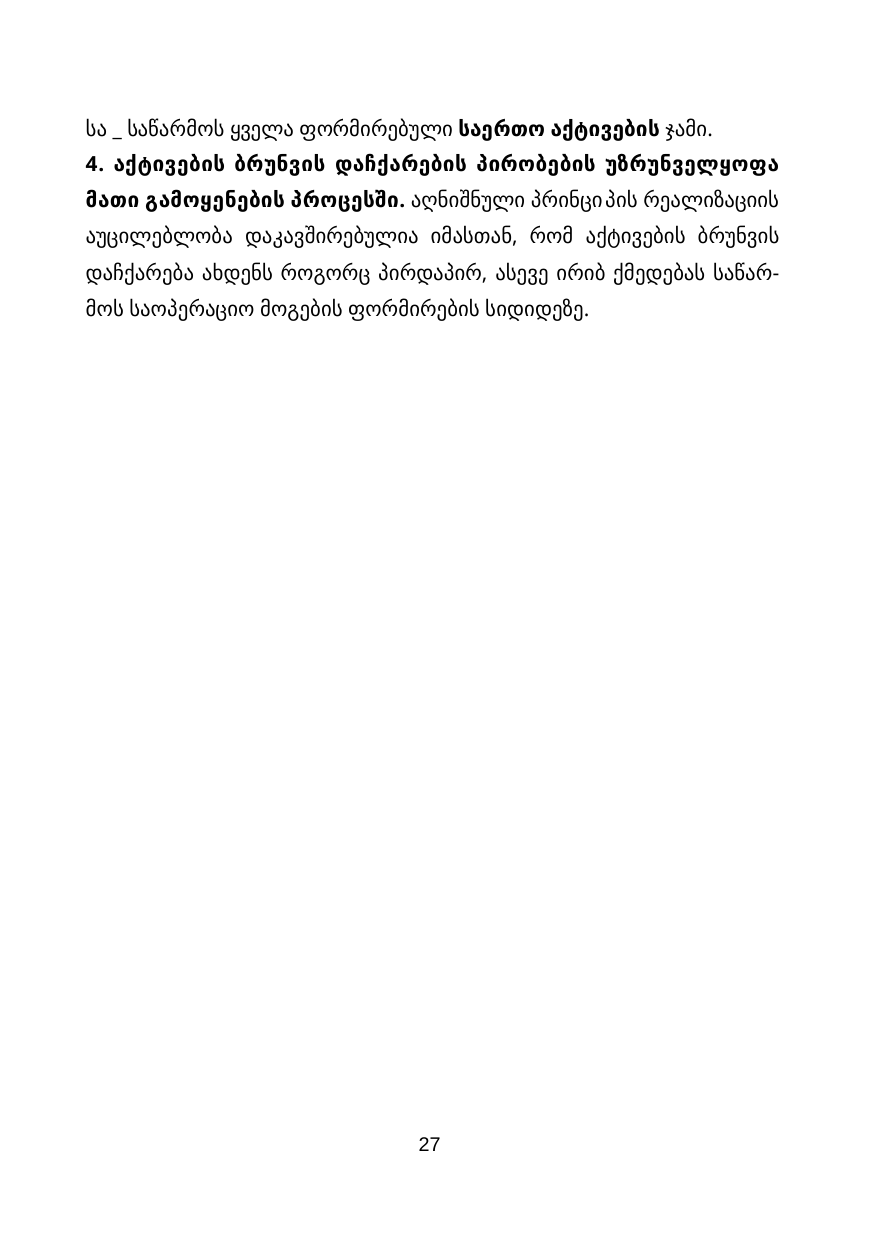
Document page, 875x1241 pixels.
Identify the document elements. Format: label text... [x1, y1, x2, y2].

text სა _ საწარმოს ყველა ფორმირებული საერთო აქტივების ჯამი. [85, 114, 787, 143]
text 4. აქტივების ბრუნვის დაჩქარების პირობების უზრუნველყოფა მათი გამოყენების პროცესში. აღნიშნული პრინციპის რეალიზაციის აუცილებლობა დაკავშირებულია იმასთან, რომ აქტივების ბრუნვის დაჩქარება ახდენს როგორც პირდაპირ, ასევე ირიბ ქმედებას საწარ- მოს საოპერაციო მოგების ფორმირების სიდიდეზე. [85, 149, 779, 322]
